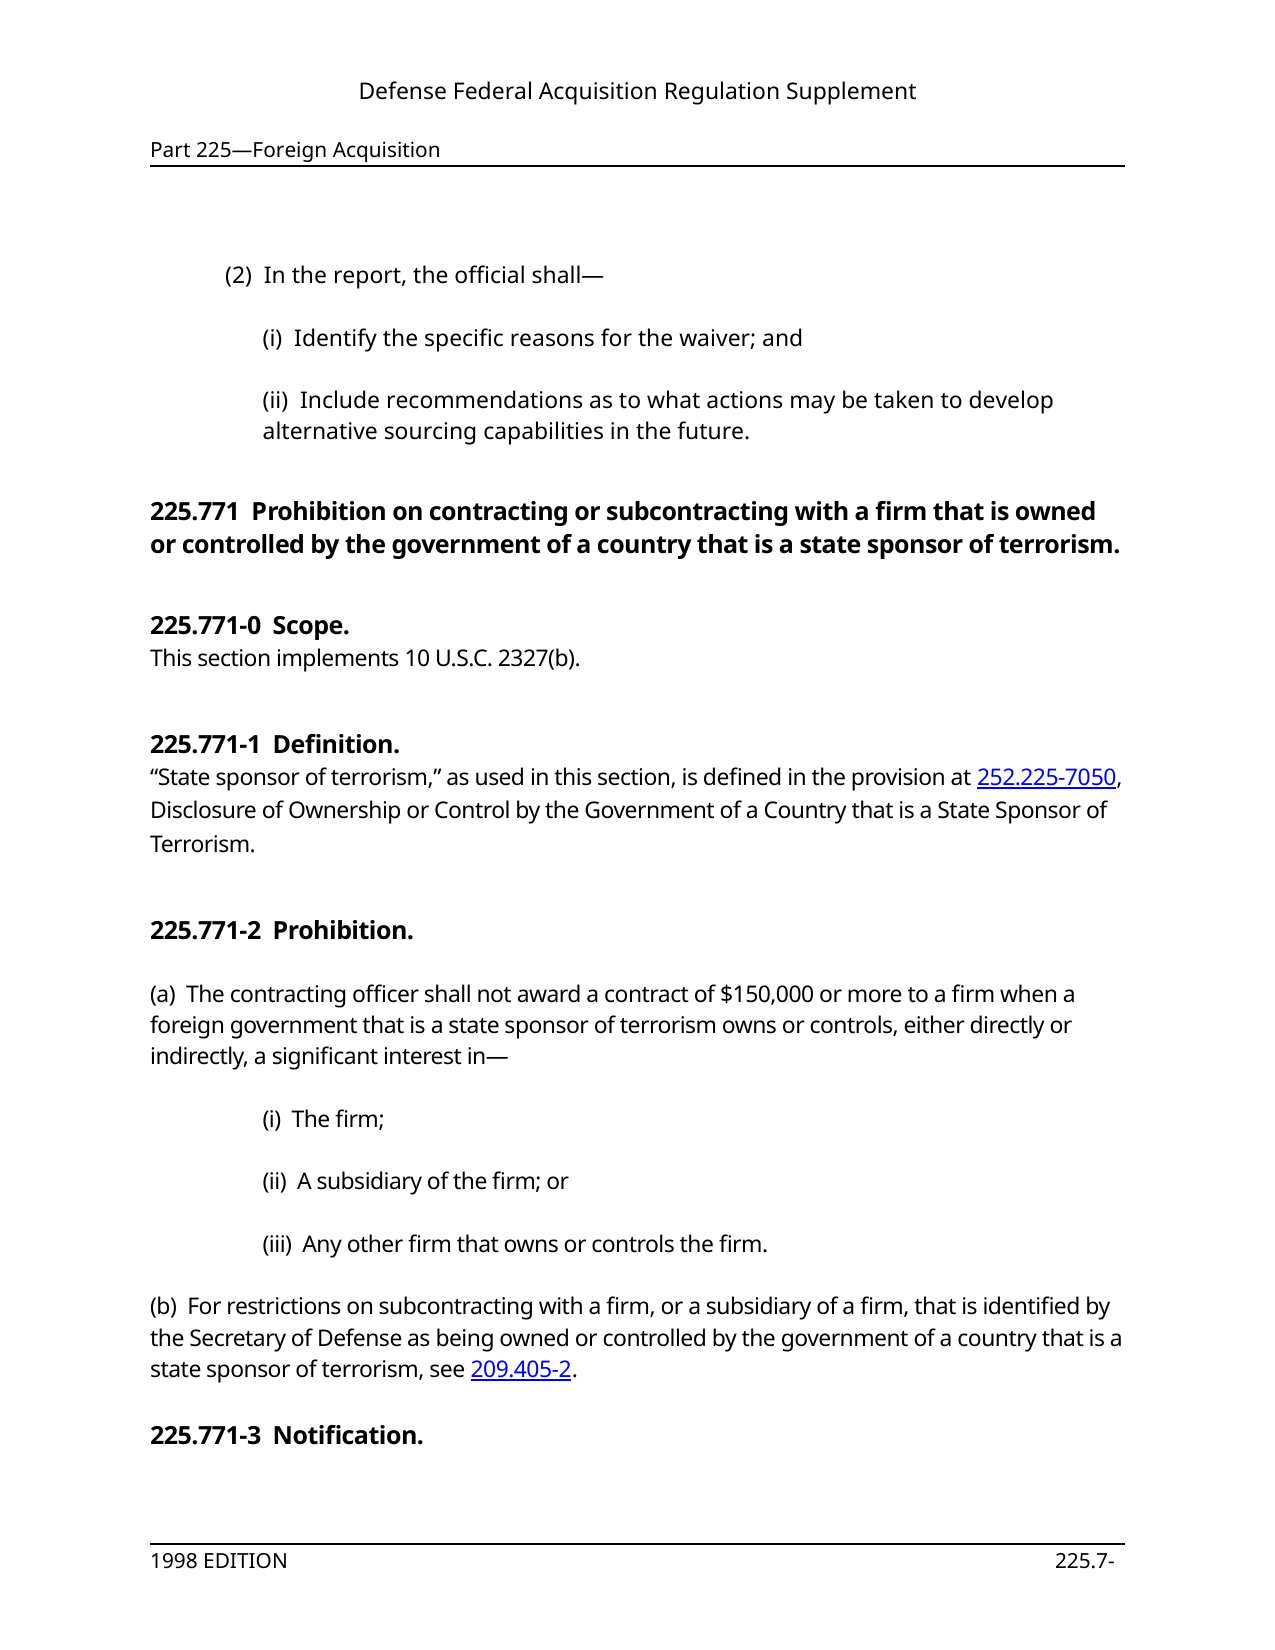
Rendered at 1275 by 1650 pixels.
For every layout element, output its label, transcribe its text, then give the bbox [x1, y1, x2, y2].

subtitle 225.771-2 Prohibition. [150, 878, 1125, 946]
list (i) The firm; [225, 1071, 1125, 1134]
subtitle 225.771 Prohibition on contracting or subcontracting with a firm that is owned or controlled by the government of a country that is a state sponsor of terrorism. [150, 459, 1125, 561]
list (b) For restrictions on subcontracting with a firm, or a subsidiary of a firm, that is identified by the Secretary of Defense as being owned or controlled by the government of a country that is a state sponsor of terrorism, see 209.405-2. [150, 1259, 1125, 1384]
list (ii) Include recommendations as to what actions may be taken to develop alternative sourcing capabilities in the future. [225, 353, 1125, 447]
list (2) In the report, the official shall— [187, 228, 1125, 290]
list (a) The contracting officer shall not award a contract of $150,000 or more to a firm when a foreign government that is a state sponsor of terrorism owns or controls, either directly or indirectly, a significant interest in— [150, 946, 1125, 1071]
list (iii) Any other firm that owns or controls the firm. [225, 1196, 1125, 1259]
list (ii) A subsidiary of the firm; or [225, 1134, 1125, 1196]
subtitle 225.771-1 Definition. [150, 692, 1125, 760]
subtitle 225.771-0 Scope. [150, 574, 1125, 642]
subtitle 225.771-3 Notification. [150, 1384, 1125, 1452]
text This section implements 10 U.S.C. 2327(b). [150, 642, 1125, 673]
text “State sponsor of terrorism,” as used in this section, is defined in the provision at 252.225-7050, Disclosure of Ownership or Control by the Government of a Country that is a State Sponsor of Terrorism. [150, 760, 1125, 859]
list (i) Identify the specific reasons for the waiver; and [225, 290, 1125, 353]
